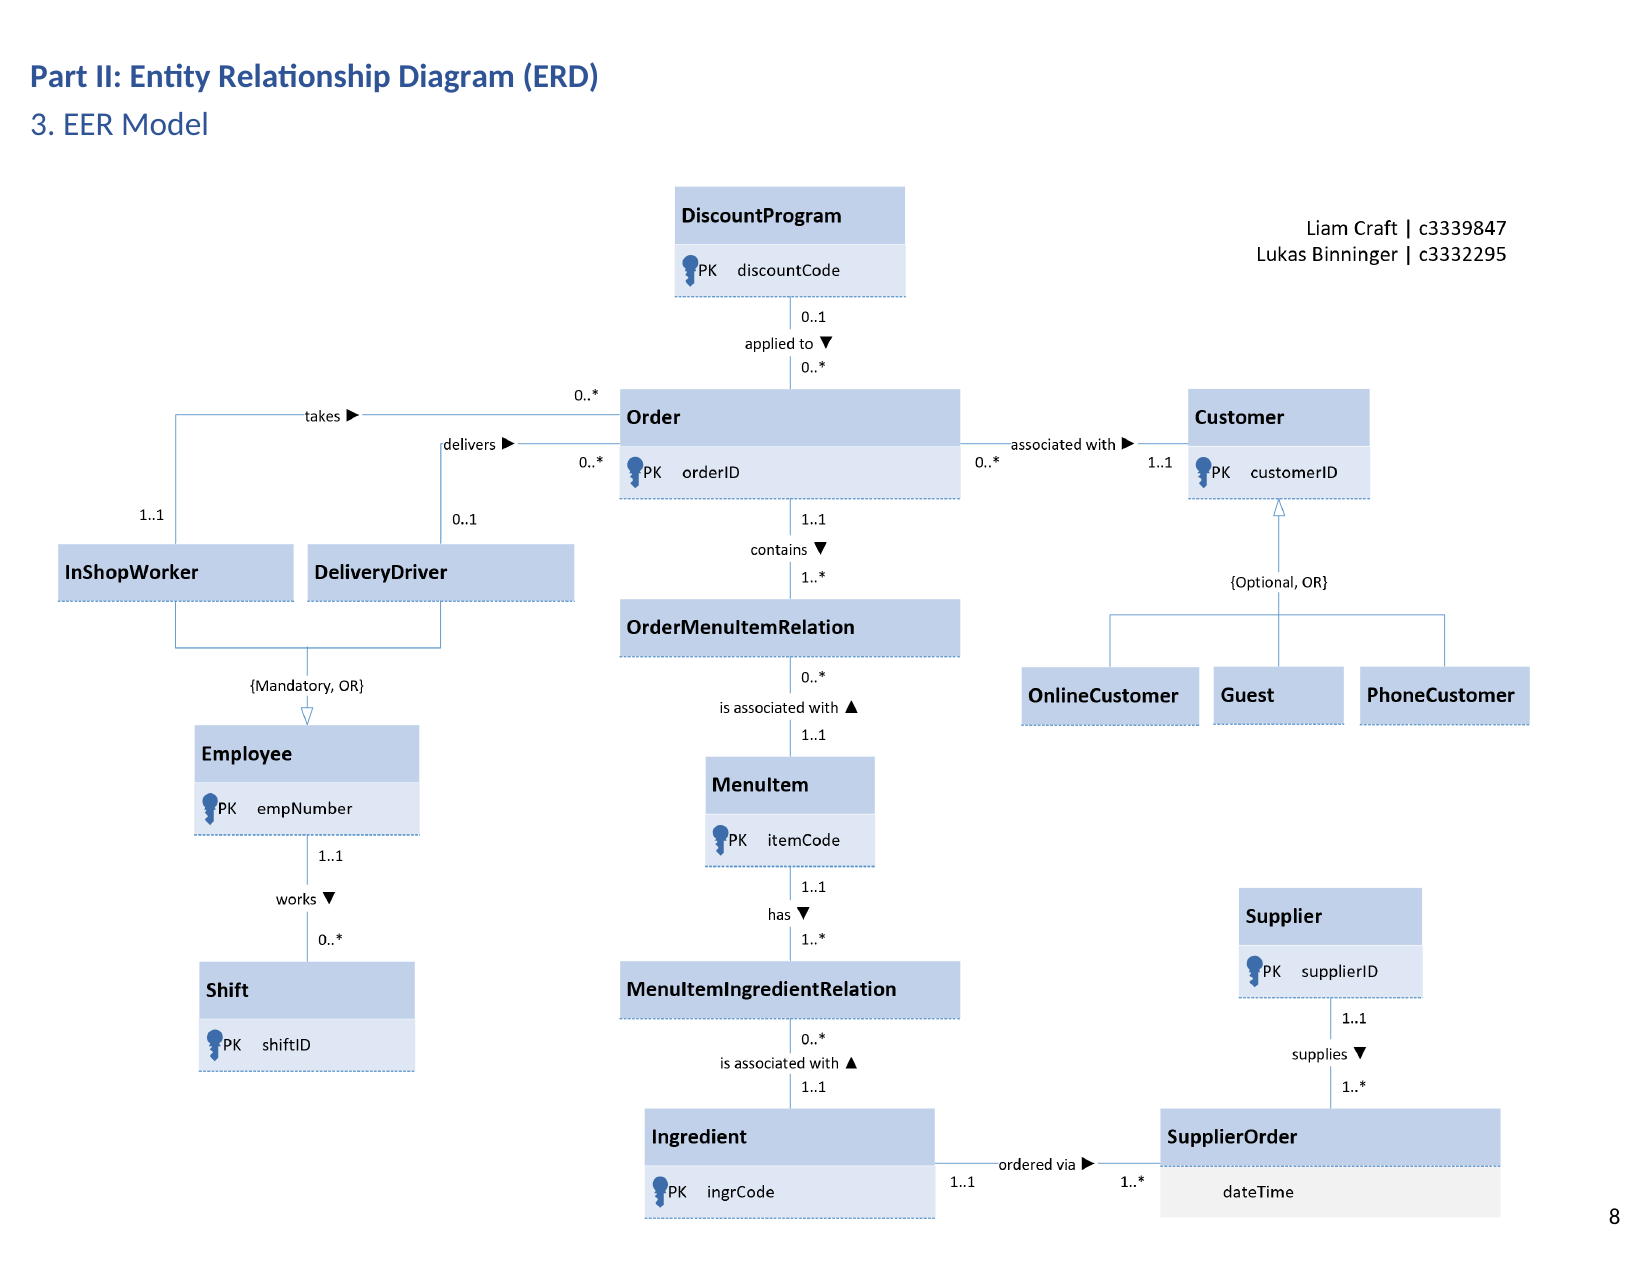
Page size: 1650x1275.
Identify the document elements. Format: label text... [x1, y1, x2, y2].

subtitle Part II: Entity Relationship Diagram (ERD) [30, 55, 1620, 96]
picture [52, 168, 1535, 1221]
subtitle EER Model [30, 103, 1620, 144]
